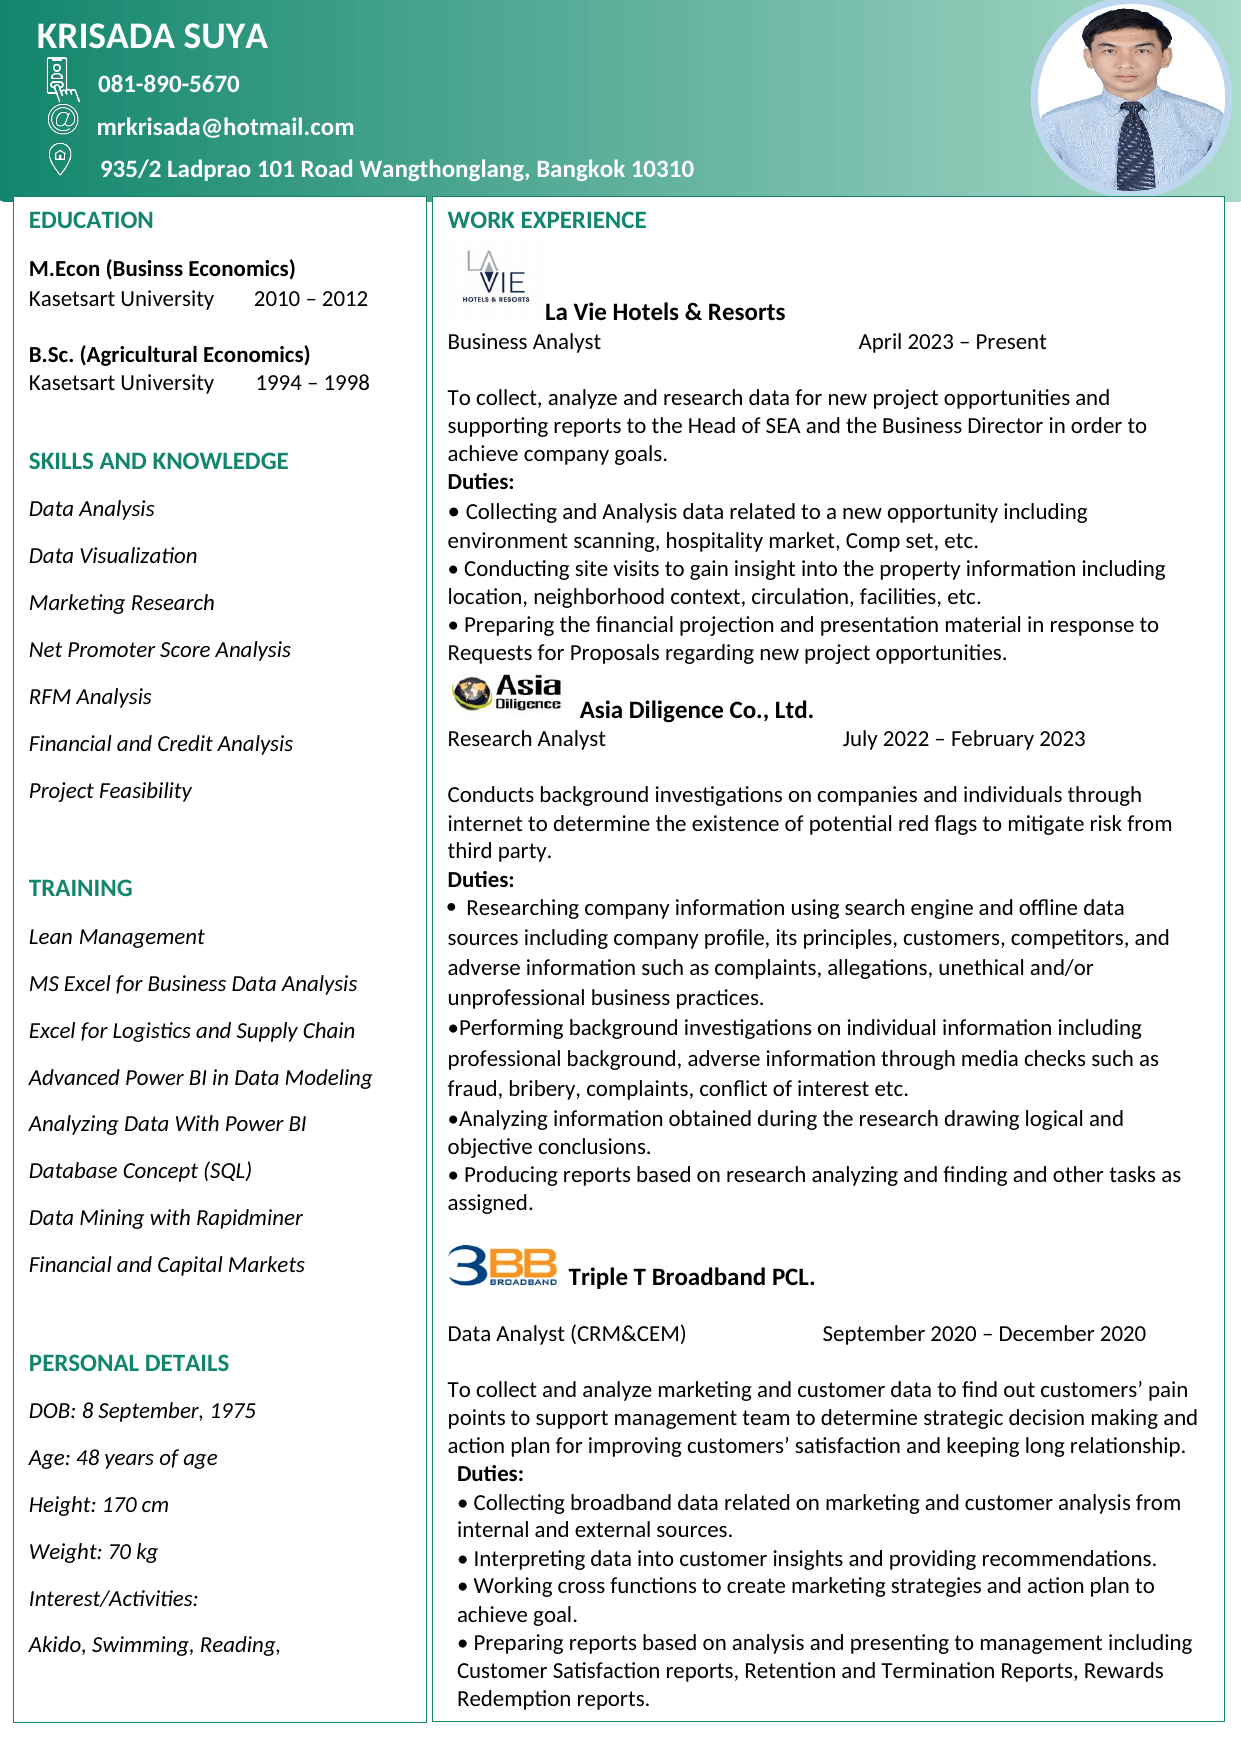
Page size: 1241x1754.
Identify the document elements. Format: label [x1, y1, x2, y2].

picture [42, 142, 78, 177]
picture [36, 57, 82, 136]
picture [1039, 4, 1225, 191]
picture [447, 1244, 557, 1286]
picture [447, 234, 545, 321]
picture [447, 665, 574, 719]
